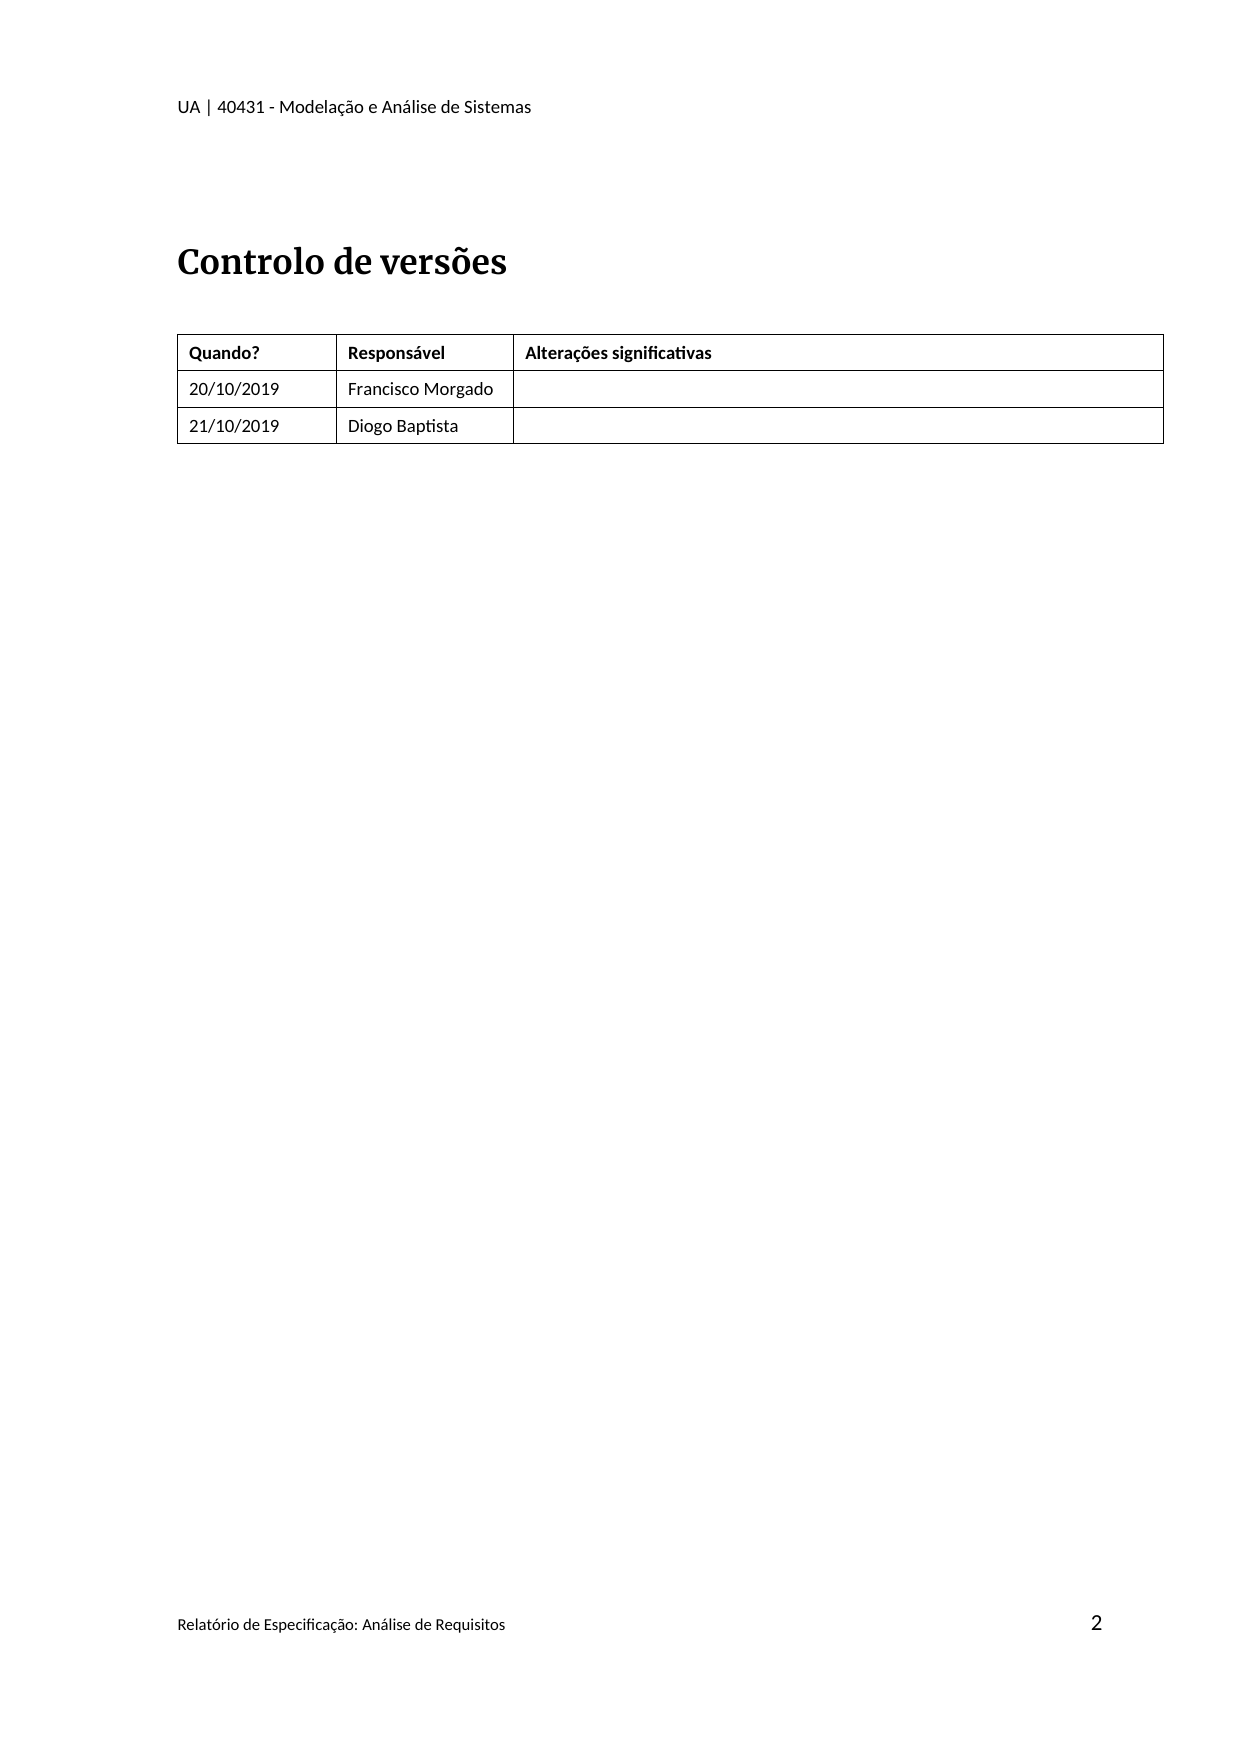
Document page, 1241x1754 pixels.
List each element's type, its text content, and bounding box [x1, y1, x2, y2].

table_cell Diogo Baptista [337, 408, 513, 443]
table_cell [514, 371, 1163, 407]
table_header Responsável [337, 335, 513, 370]
text Controlo de versões [177, 242, 1146, 284]
table_cell 21/10/2019 [178, 408, 336, 443]
table_header Alterações significativas [514, 335, 1163, 370]
table_cell [514, 408, 1163, 443]
table_header Quando? [178, 335, 336, 370]
table_cell 20/10/2019 [178, 371, 336, 407]
table_cell Francisco Morgado [337, 371, 513, 407]
